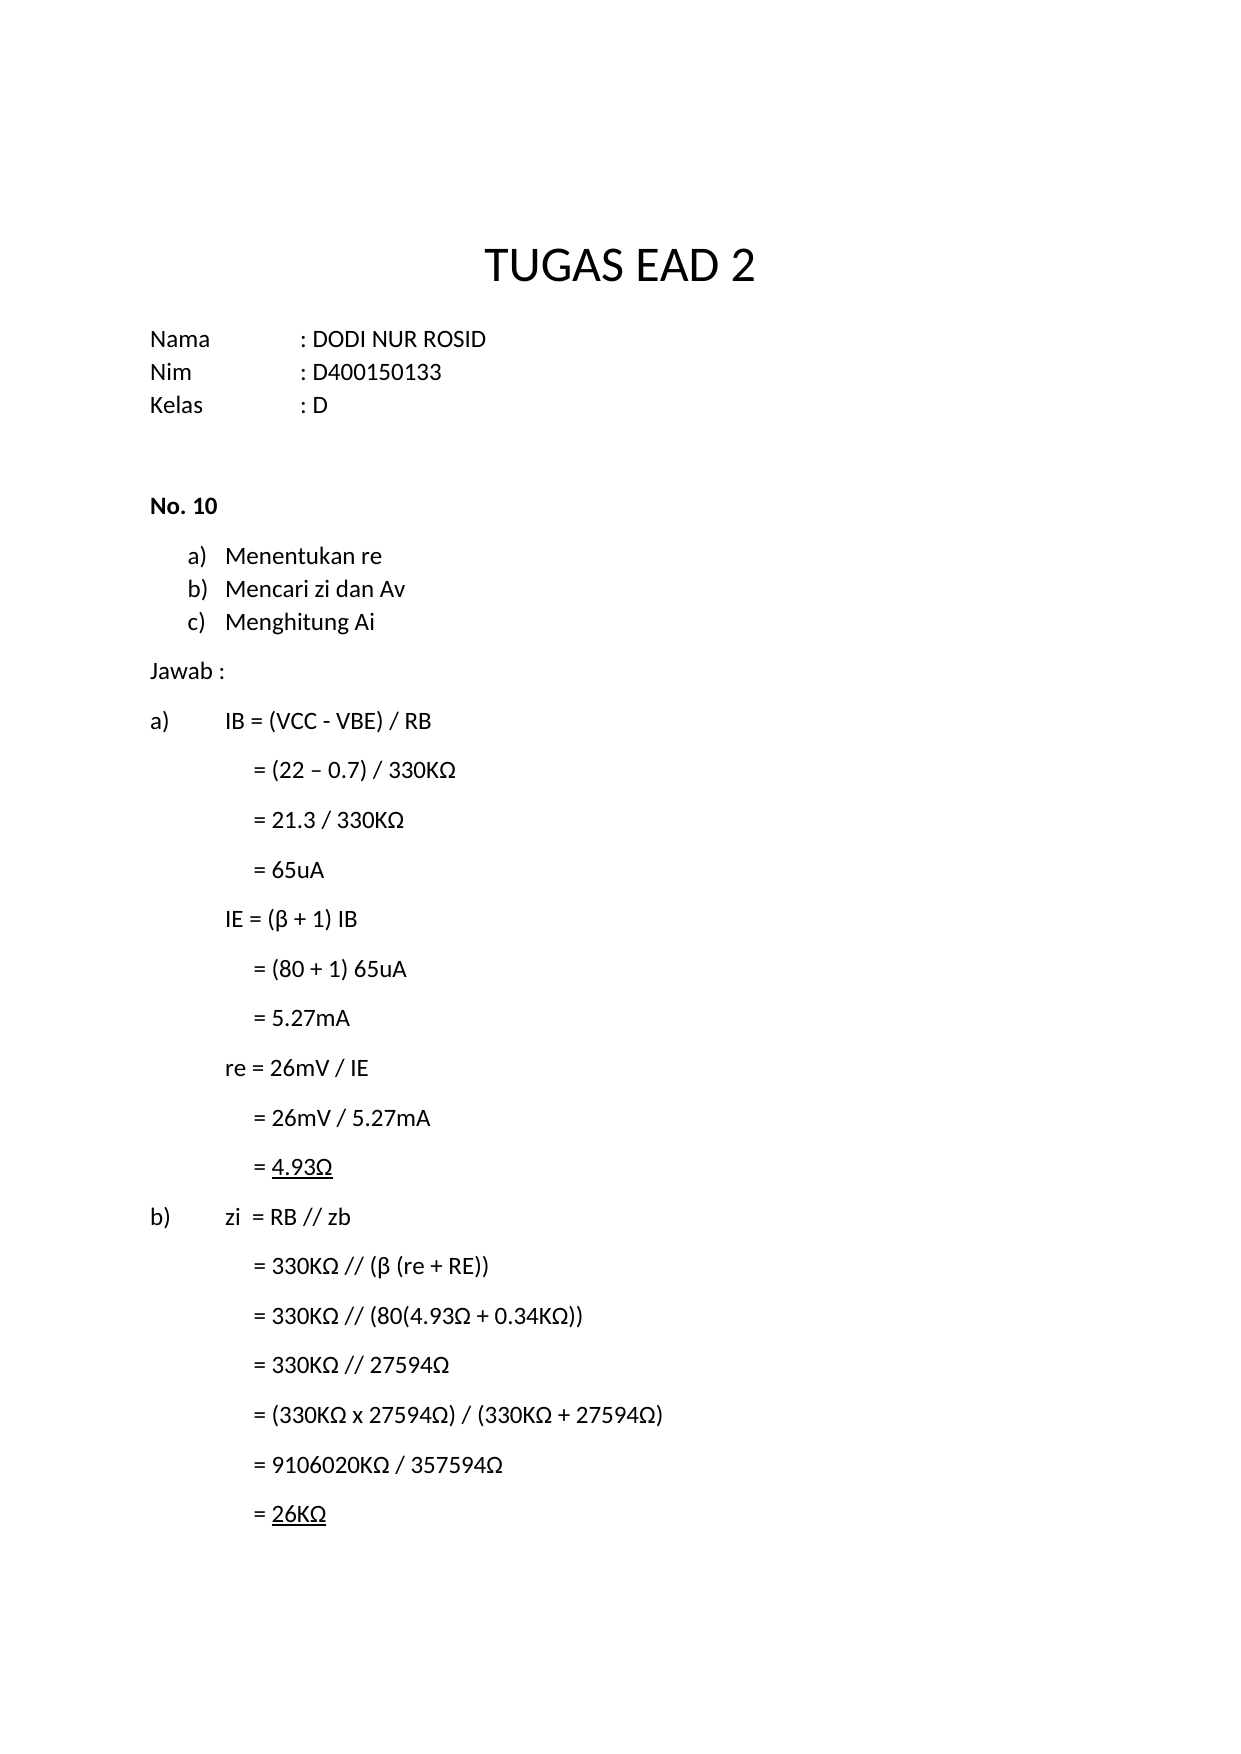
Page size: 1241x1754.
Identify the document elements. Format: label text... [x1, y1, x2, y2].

text = 330KΩ // (β (re + RE)) [150, 1250, 1090, 1281]
text = 330KΩ // (80(4.93Ω + 0.34KΩ)) [150, 1300, 1090, 1331]
text = 9106020KΩ / 357594Ω [150, 1449, 1090, 1479]
text = 26KΩ [150, 1498, 1090, 1529]
text = 21.3 / 330KΩ [150, 804, 1090, 835]
text = 4.93Ω [150, 1151, 1090, 1182]
text = (80 + 1) 65uA [150, 953, 1090, 983]
text No. 10 [150, 490, 1090, 521]
list Mencari zi dan Av [187, 573, 1090, 603]
text Nim : D400150133 [150, 356, 1090, 387]
text Kelas : D [150, 389, 1090, 420]
text = (330KΩ x 27594Ω) / (330KΩ + 27594Ω) [150, 1399, 1090, 1430]
text re = 26mV / IE [150, 1052, 1090, 1083]
text TUGAS EAD 2 [150, 232, 1090, 293]
list Menentukan re [187, 540, 1090, 571]
text a) IB = (VCC - VBE) / RB [150, 705, 1090, 736]
text Jawab : [150, 655, 1090, 686]
text = 5.27mA [150, 1002, 1090, 1033]
text = 26mV / 5.27mA [150, 1102, 1090, 1132]
text = (22 – 0.7) / 330KΩ [150, 754, 1090, 785]
text = 330KΩ // 27594Ω [150, 1349, 1090, 1380]
text b) zi = RB // zb [150, 1201, 1090, 1231]
text = 65uA [150, 854, 1090, 884]
text Nama : DODI NUR ROSID [150, 323, 1090, 354]
list Menghitung Ai [187, 606, 1090, 636]
text IE = (β + 1) IB [150, 903, 1090, 934]
